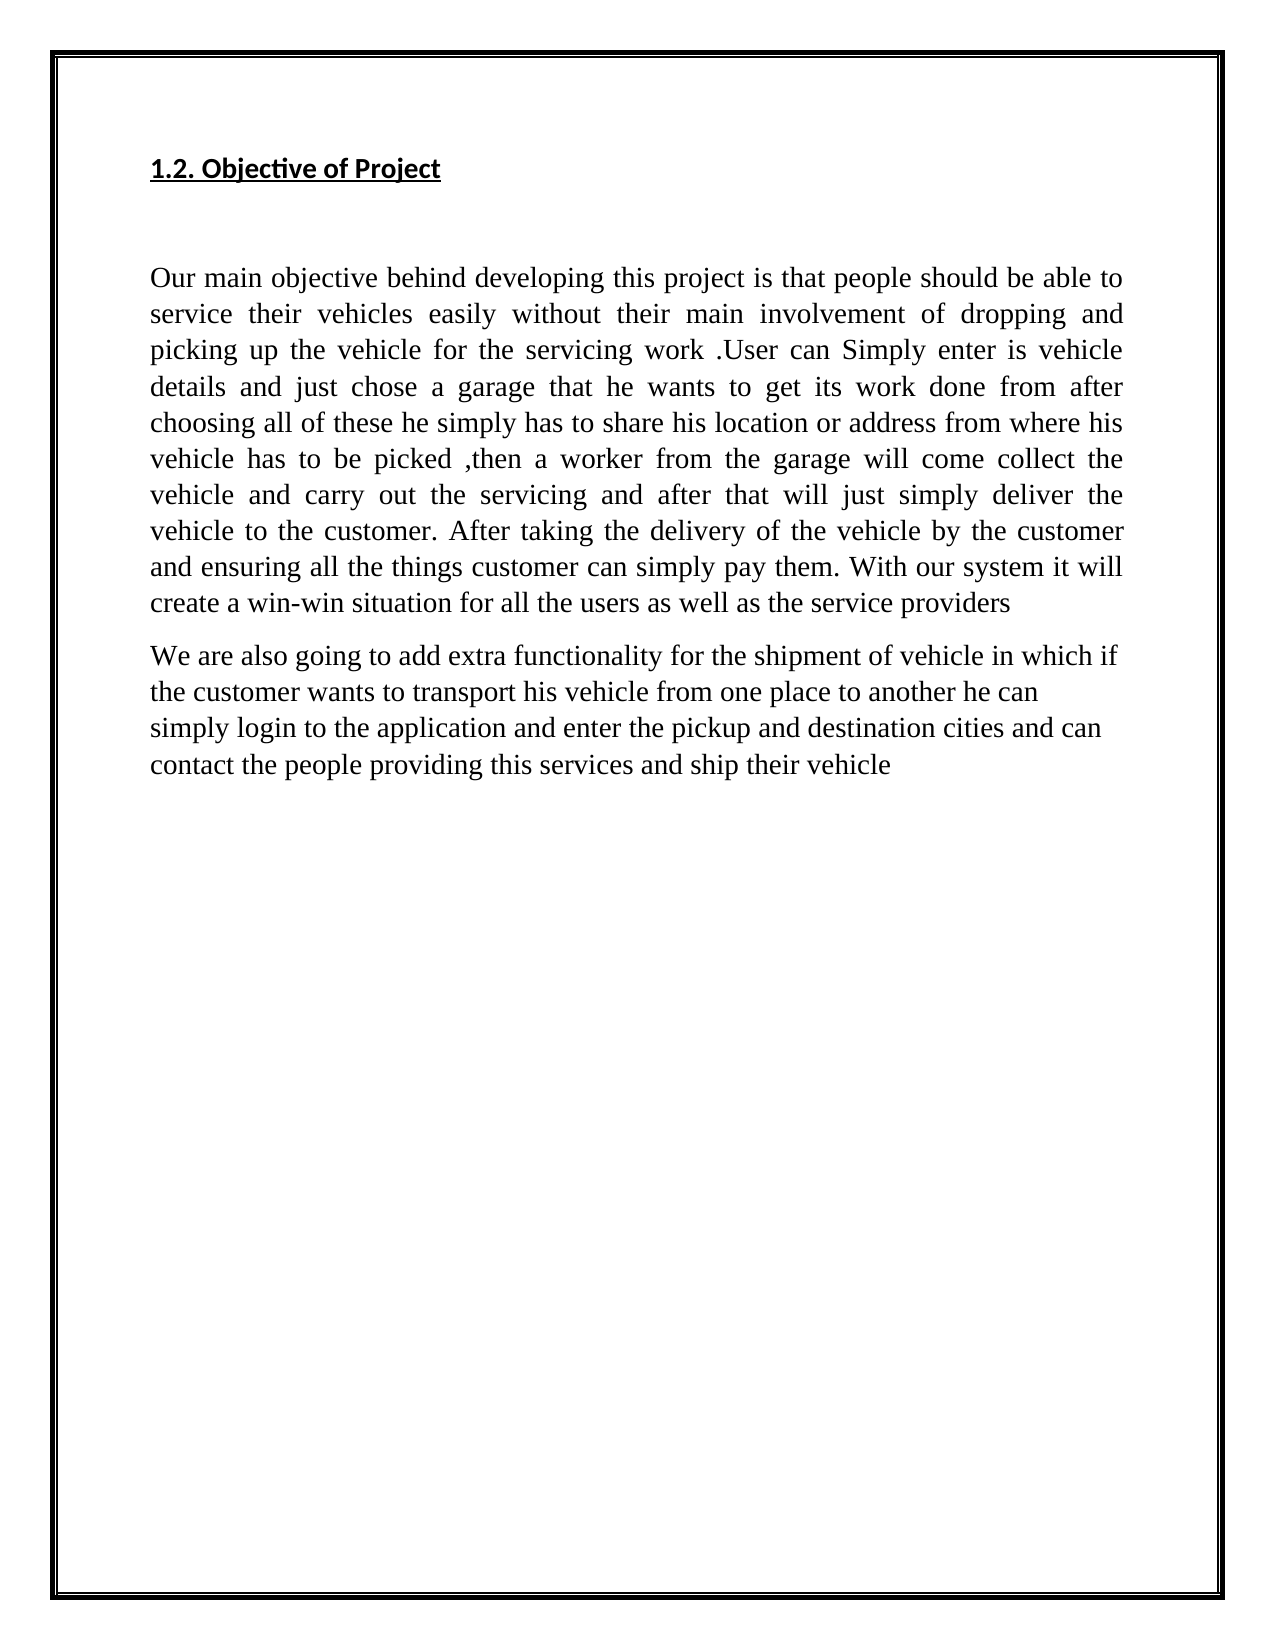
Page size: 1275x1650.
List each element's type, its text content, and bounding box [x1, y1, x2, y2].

text 1.2. Objective of Project [150, 150, 1125, 186]
text We are also going to add extra functionality for the shipment of vehicle in which if the customer wants to transport his vehicle from one place to another he can simply login to the application and enter the pickup and destination cities and can contact the people providing this services and ship their vehicle [150, 638, 1125, 780]
text Our main objective behind developing this project is that people should be able to service their vehicles easily without their main involvement of dropping and picking up the vehicle for the servicing work .User can Simply enter is vehicle details and just chose a garage that he wants to get its work done from after choosing all of these he simply has to share his location or address from where his vehicle has to be picked ,then a worker from the garage will come collect the vehicle and carry out the servicing and after that will just simply deliver the vehicle to the customer. After taking the delivery of the vehicle by the customer and ensuring all the things customer can simply pay them. With our system it will create a win-win situation for all the users as well as the service providers [150, 260, 1125, 619]
